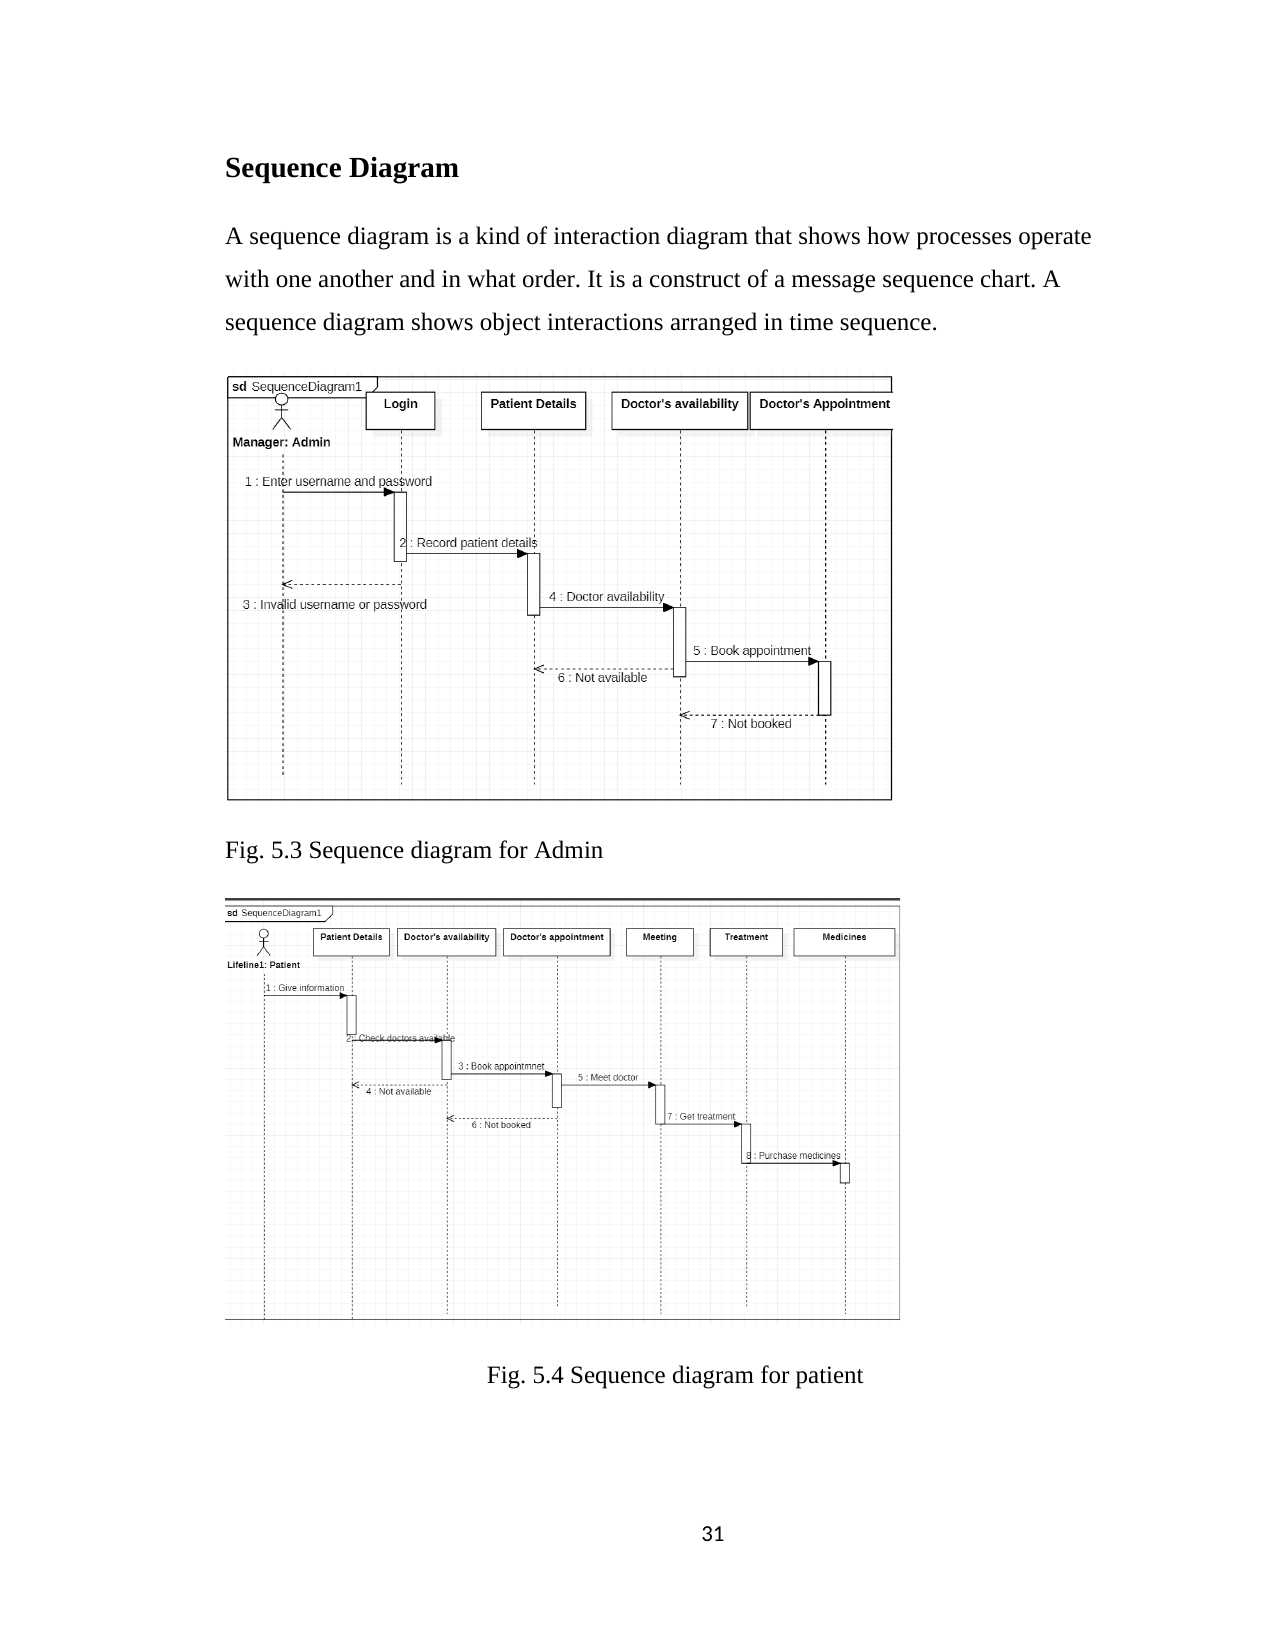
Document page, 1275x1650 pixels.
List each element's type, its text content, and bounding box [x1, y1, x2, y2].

text Fig. 5.4 Sequence diagram for patient [225, 1360, 1125, 1388]
text Sequence Diagram [225, 150, 1125, 183]
picture [225, 371, 894, 801]
text A sequence diagram is a kind of interaction diagram that shows how processes operate with one another and in what order. It is a construct of a message sequence chart. A sequence diagram shows object interactions arranged in time sequence. [225, 221, 1125, 336]
picture [225, 898, 901, 1325]
text Fig. 5.3 Sequence diagram for Admin [225, 835, 1125, 864]
